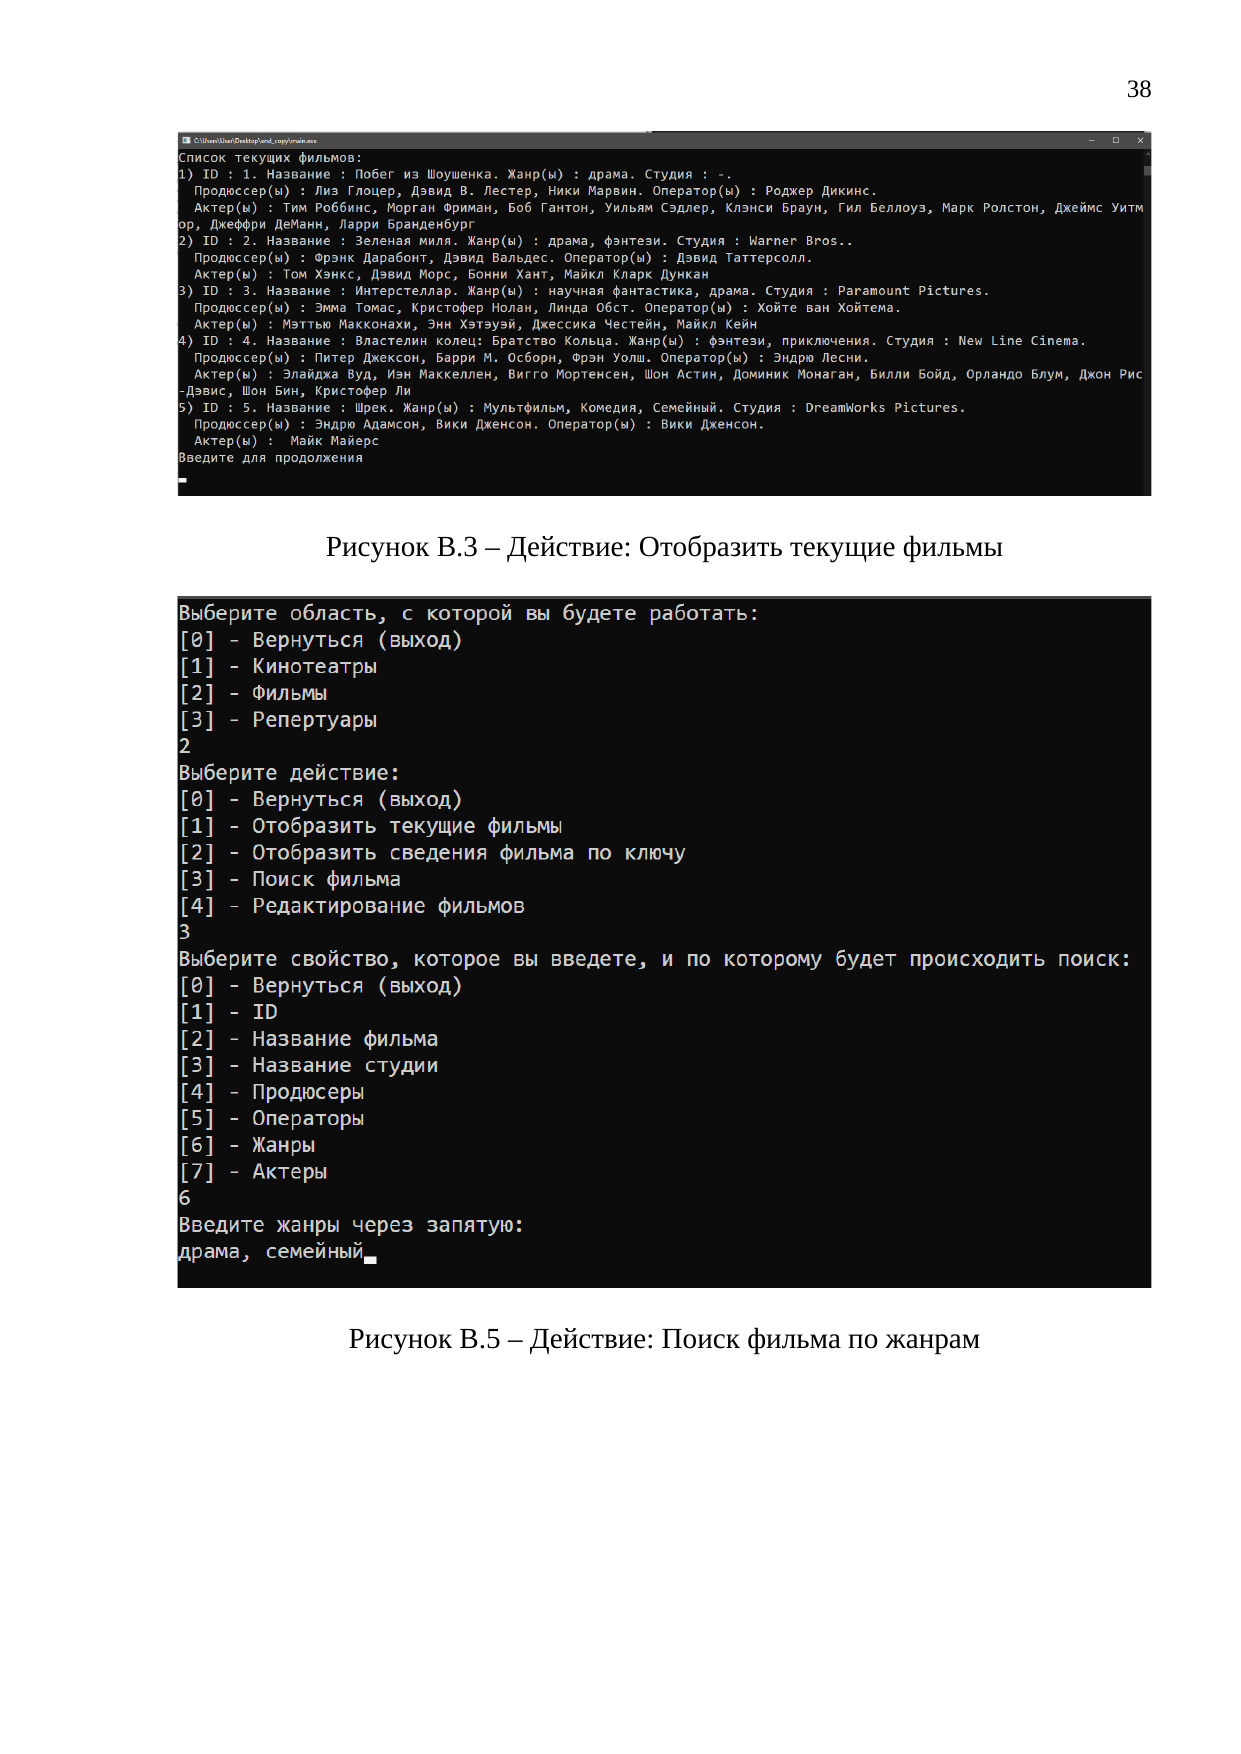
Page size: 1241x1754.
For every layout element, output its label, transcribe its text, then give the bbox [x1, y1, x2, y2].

text Рисунок В.3 – Действие: Отобразить текущие фильмы [177, 529, 1152, 562]
picture [177, 596, 1152, 1288]
text Рисунок В.5 – Действие: Поиск фильма по жанрам [177, 1321, 1152, 1354]
picture [177, 131, 1152, 496]
